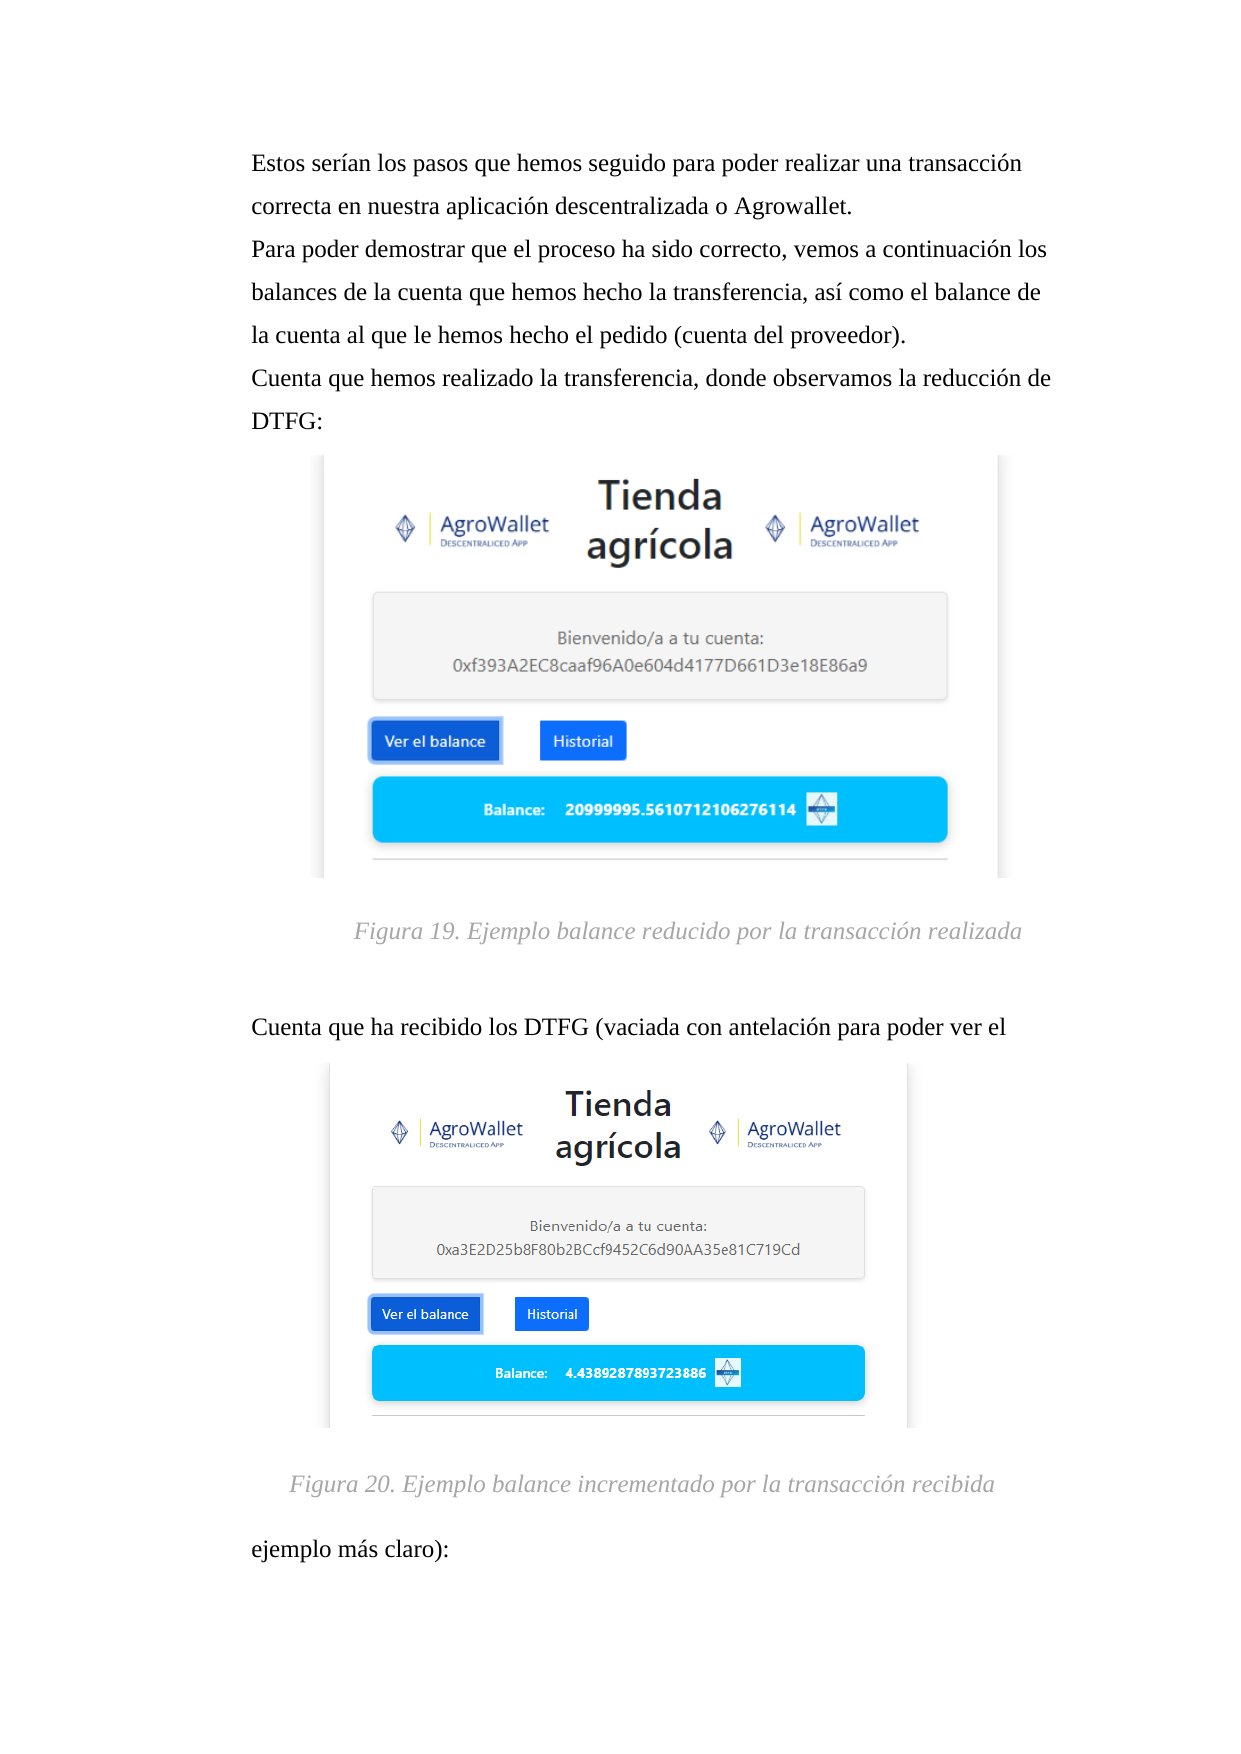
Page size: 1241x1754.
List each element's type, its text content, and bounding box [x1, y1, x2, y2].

list Estos serían los pasos que hemos seguido para poder realizar una transacción correcta en nuestra aplicación descentralizada o Agrowallet. [251, 148, 1063, 219]
picture [306, 1063, 934, 1428]
list Para poder demostrar que el proceso ha sido correcto, vemos a continuación los balances de la cuenta que hemos hecho la transferencia, así como el balance de la cuenta al que le hemos hecho el pedido (cuenta del proveedor). [251, 234, 1063, 349]
picture [309, 455, 1014, 878]
list Cuenta que hemos realizado la transferencia, donde observamos la reducción de DTFG: [251, 363, 1063, 435]
